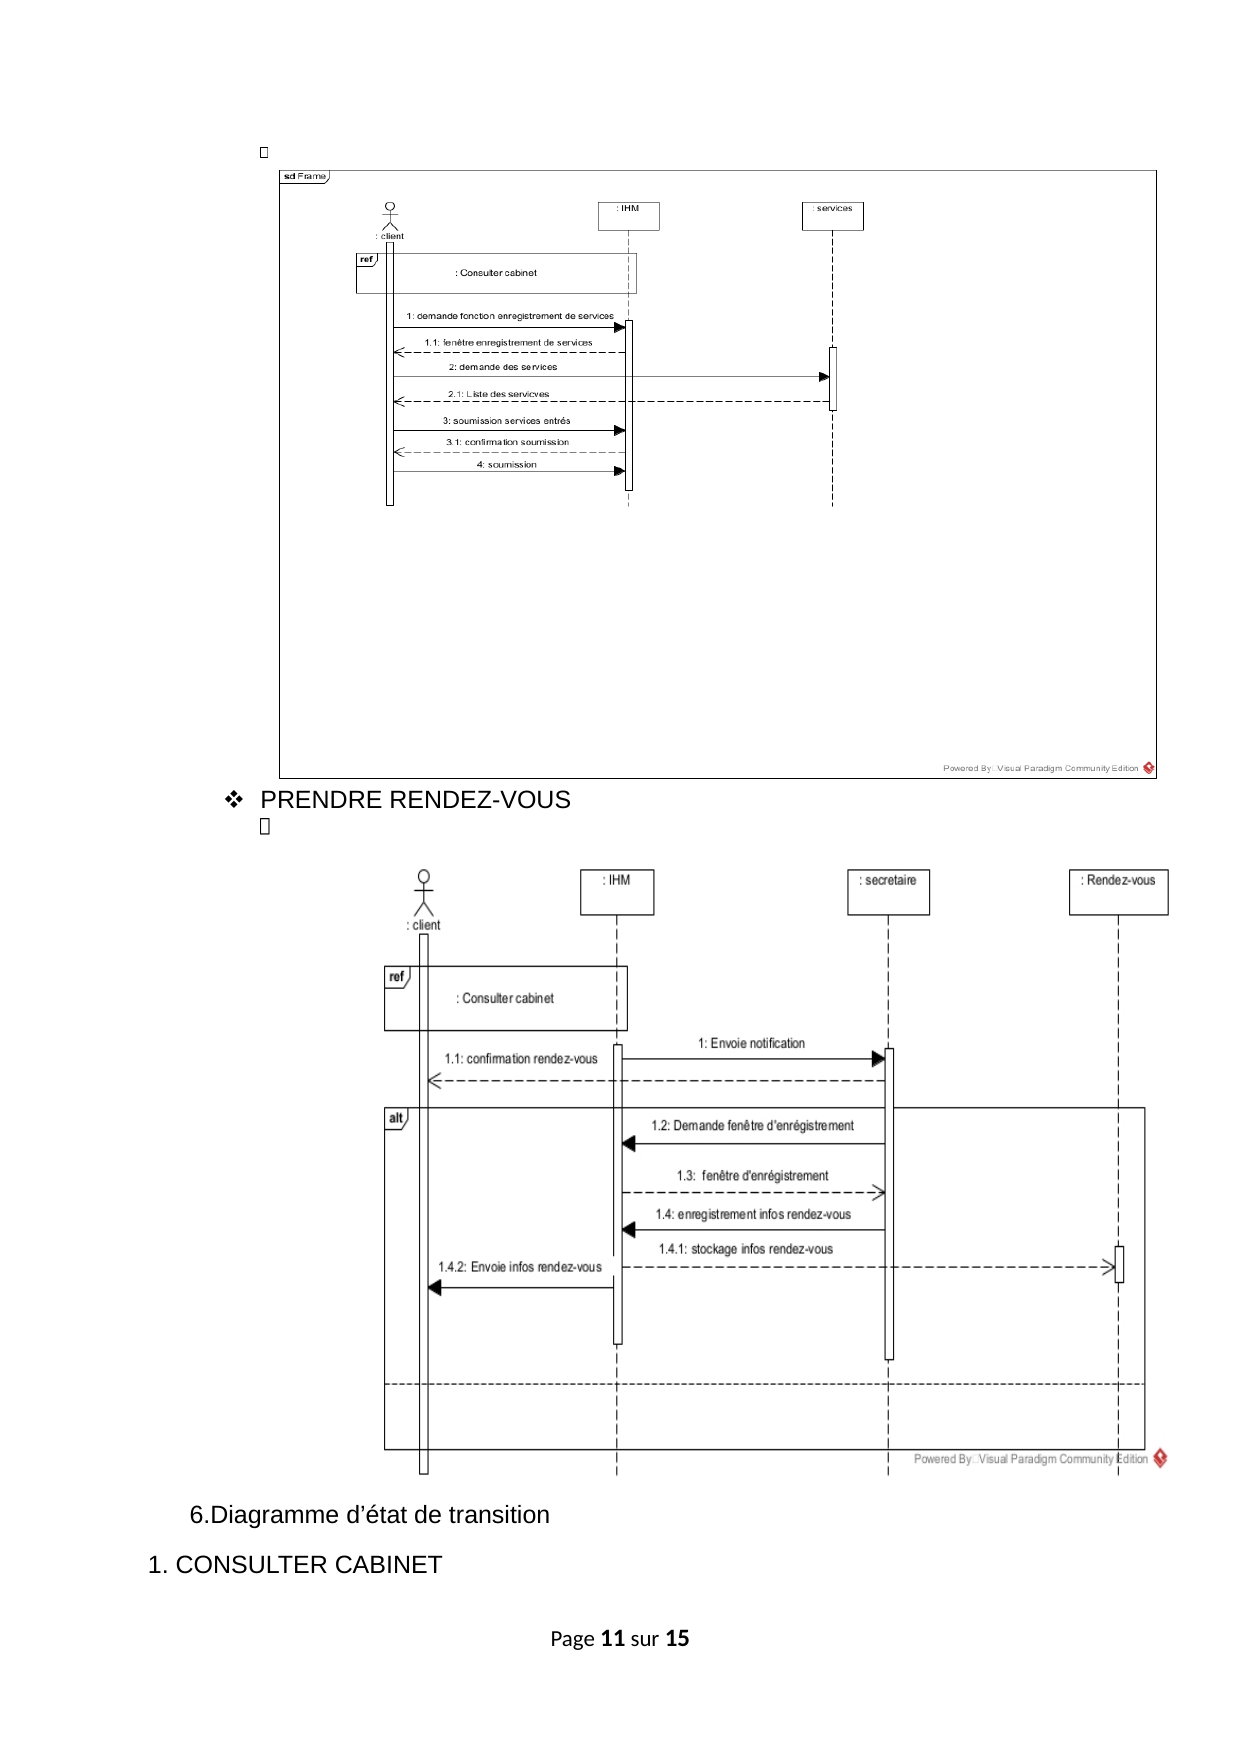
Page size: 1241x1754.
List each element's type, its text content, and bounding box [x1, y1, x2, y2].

list PRENDRE RENDEZ-VOUS [223, 785, 1093, 814]
text 1. CONSULTER CABINET [148, 1550, 1093, 1579]
picture [260, 818, 1173, 1480]
picture [260, 147, 1159, 781]
text 6.Diagramme d’état de transition [148, 1500, 1093, 1529]
